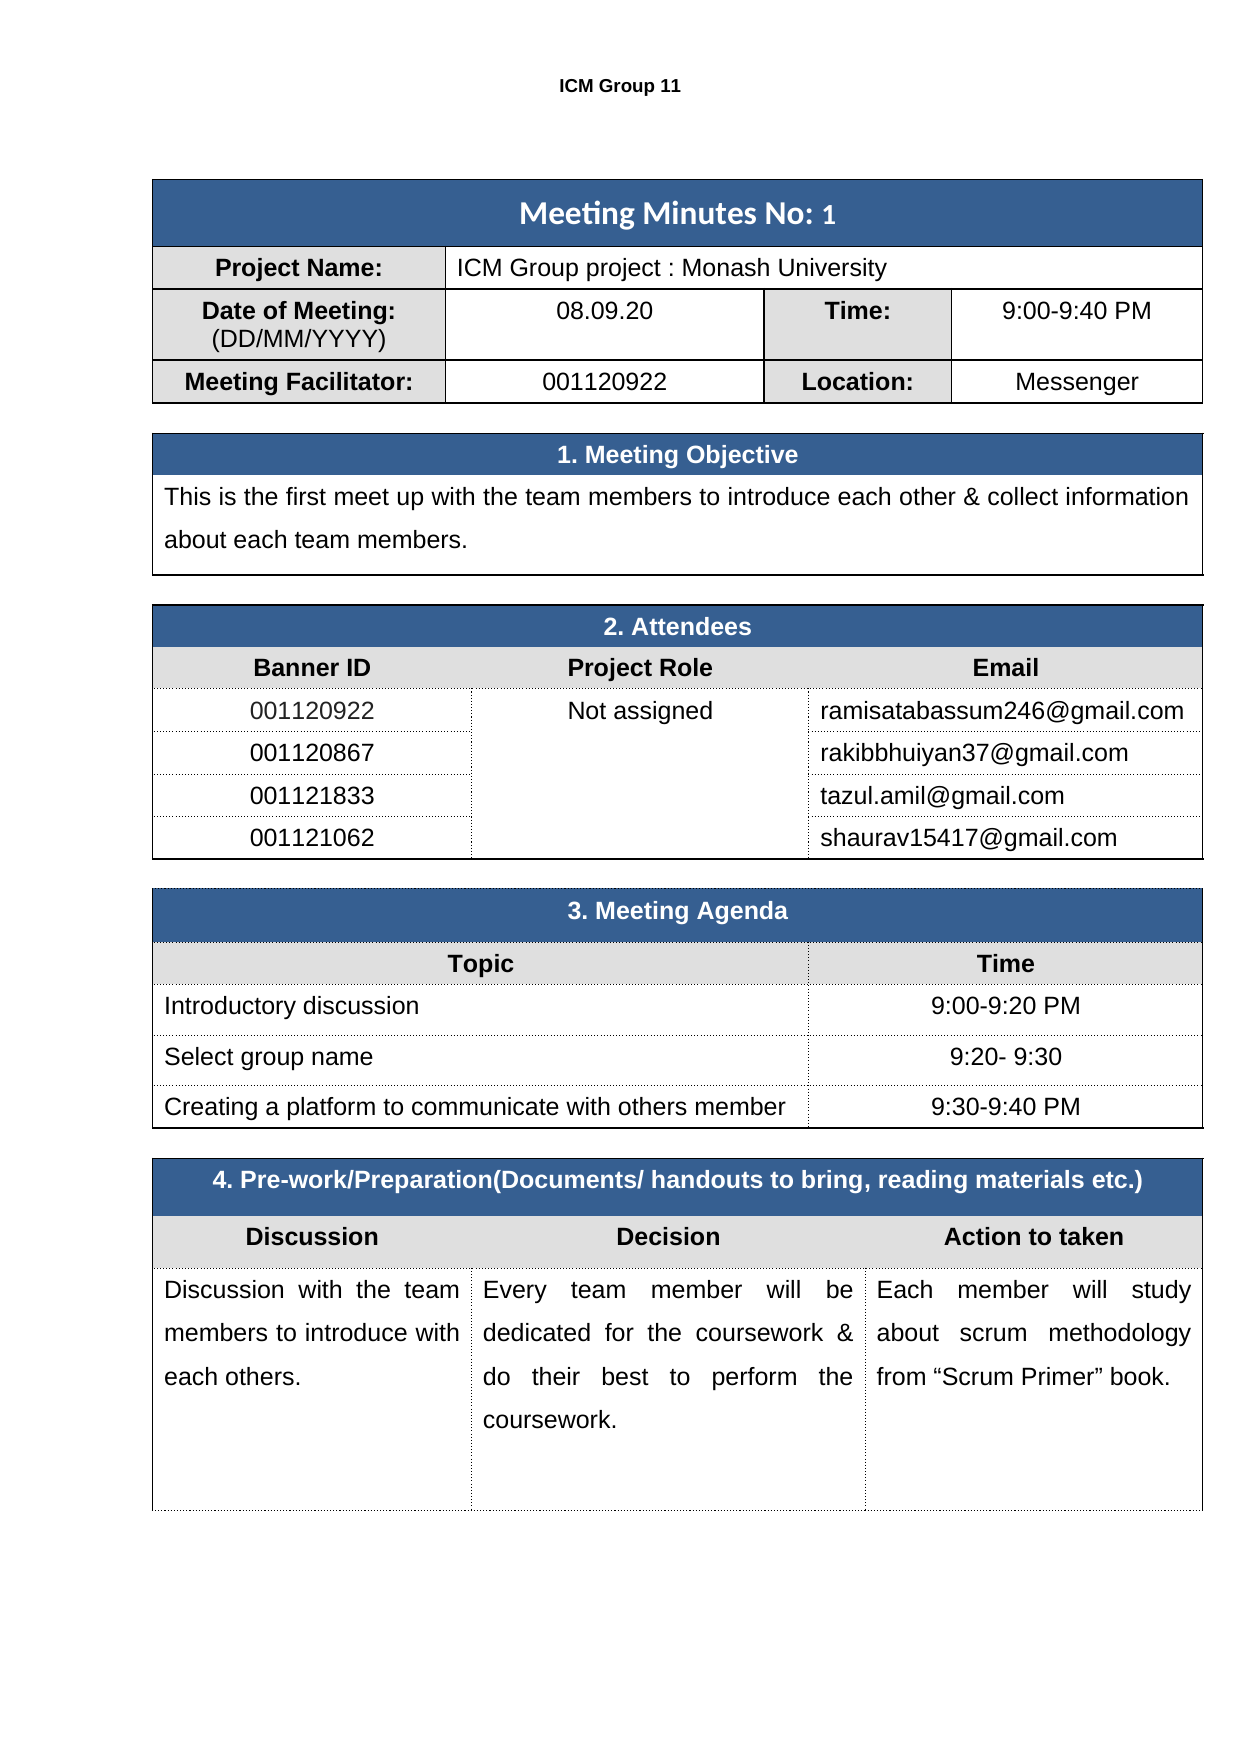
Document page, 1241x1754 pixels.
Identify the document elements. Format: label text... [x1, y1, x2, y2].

table_cell 9:00-9:20 PM [809, 984, 1202, 1034]
table_header 2. Attendees [153, 606, 1202, 647]
table_cell Discussion [153, 1216, 471, 1268]
table_cell 9:20- 9:30 [809, 1035, 1202, 1085]
table_cell Messenger [952, 361, 1202, 402]
table_cell 001121062 [153, 816, 471, 858]
table_cell Time [809, 942, 1202, 984]
table_header 4. Pre-work/Preparation(Documents/ handouts to bring, reading materials etc.) [153, 1159, 1202, 1216]
table_cell Banner ID [153, 647, 471, 688]
table_cell ramisatabassum246@gmail.com [809, 688, 1202, 731]
table_cell 08.09.20 [446, 290, 763, 359]
table_cell 001120922 [446, 361, 763, 402]
table_cell ICM Group project : Monash University [446, 247, 1202, 288]
table_cell Date of Meeting: (DD/MM/YYYY) [153, 290, 445, 359]
table_cell Discussion with the team members to introduce with each others. [153, 1268, 471, 1509]
table_header 3. Meeting Agenda [153, 888, 1202, 942]
table_cell Decision [471, 1216, 865, 1268]
table_cell Email [809, 647, 1202, 688]
table_cell Each member will study about scrum methodology from “Scrum Primer” book. [865, 1268, 1202, 1509]
table_cell 001120922 [153, 688, 471, 731]
table_cell Every team member will be dedicated for the coursework & do their best to perform the coursework. [471, 1268, 865, 1509]
table_cell Topic [153, 942, 809, 984]
table_cell This is the first meet up with the team members to introduce each other & collect information about each team members. [153, 475, 1202, 574]
table_cell Creating a platform to communicate with others member [153, 1085, 809, 1127]
table_cell Project Role [471, 647, 809, 688]
table_cell shaurav15417@gmail.com [809, 816, 1202, 858]
table_cell Introductory discussion [153, 984, 809, 1034]
table_cell Not assigned [471, 688, 809, 858]
table_cell 9:00-9:40 PM [952, 290, 1202, 359]
table_cell Location: [765, 361, 951, 402]
table_cell rakibbhuiyan37@gmail.com [809, 731, 1202, 773]
table_cell Meeting Facilitator: [153, 361, 445, 402]
table_cell 001121833 [153, 774, 471, 816]
table_cell Time: [765, 290, 951, 359]
table_cell Project Name: [153, 247, 445, 288]
table_header Meeting Minutes No: 1 [153, 180, 1202, 246]
table_cell 9:30-9:40 PM [809, 1085, 1202, 1127]
table_cell Action to taken [865, 1216, 1202, 1268]
table_cell 001120867 [153, 731, 471, 773]
table_cell tazul.amil@gmail.com [809, 774, 1202, 816]
table_cell Select group name [153, 1035, 809, 1085]
table_header 1. Meeting Objective [153, 434, 1202, 475]
